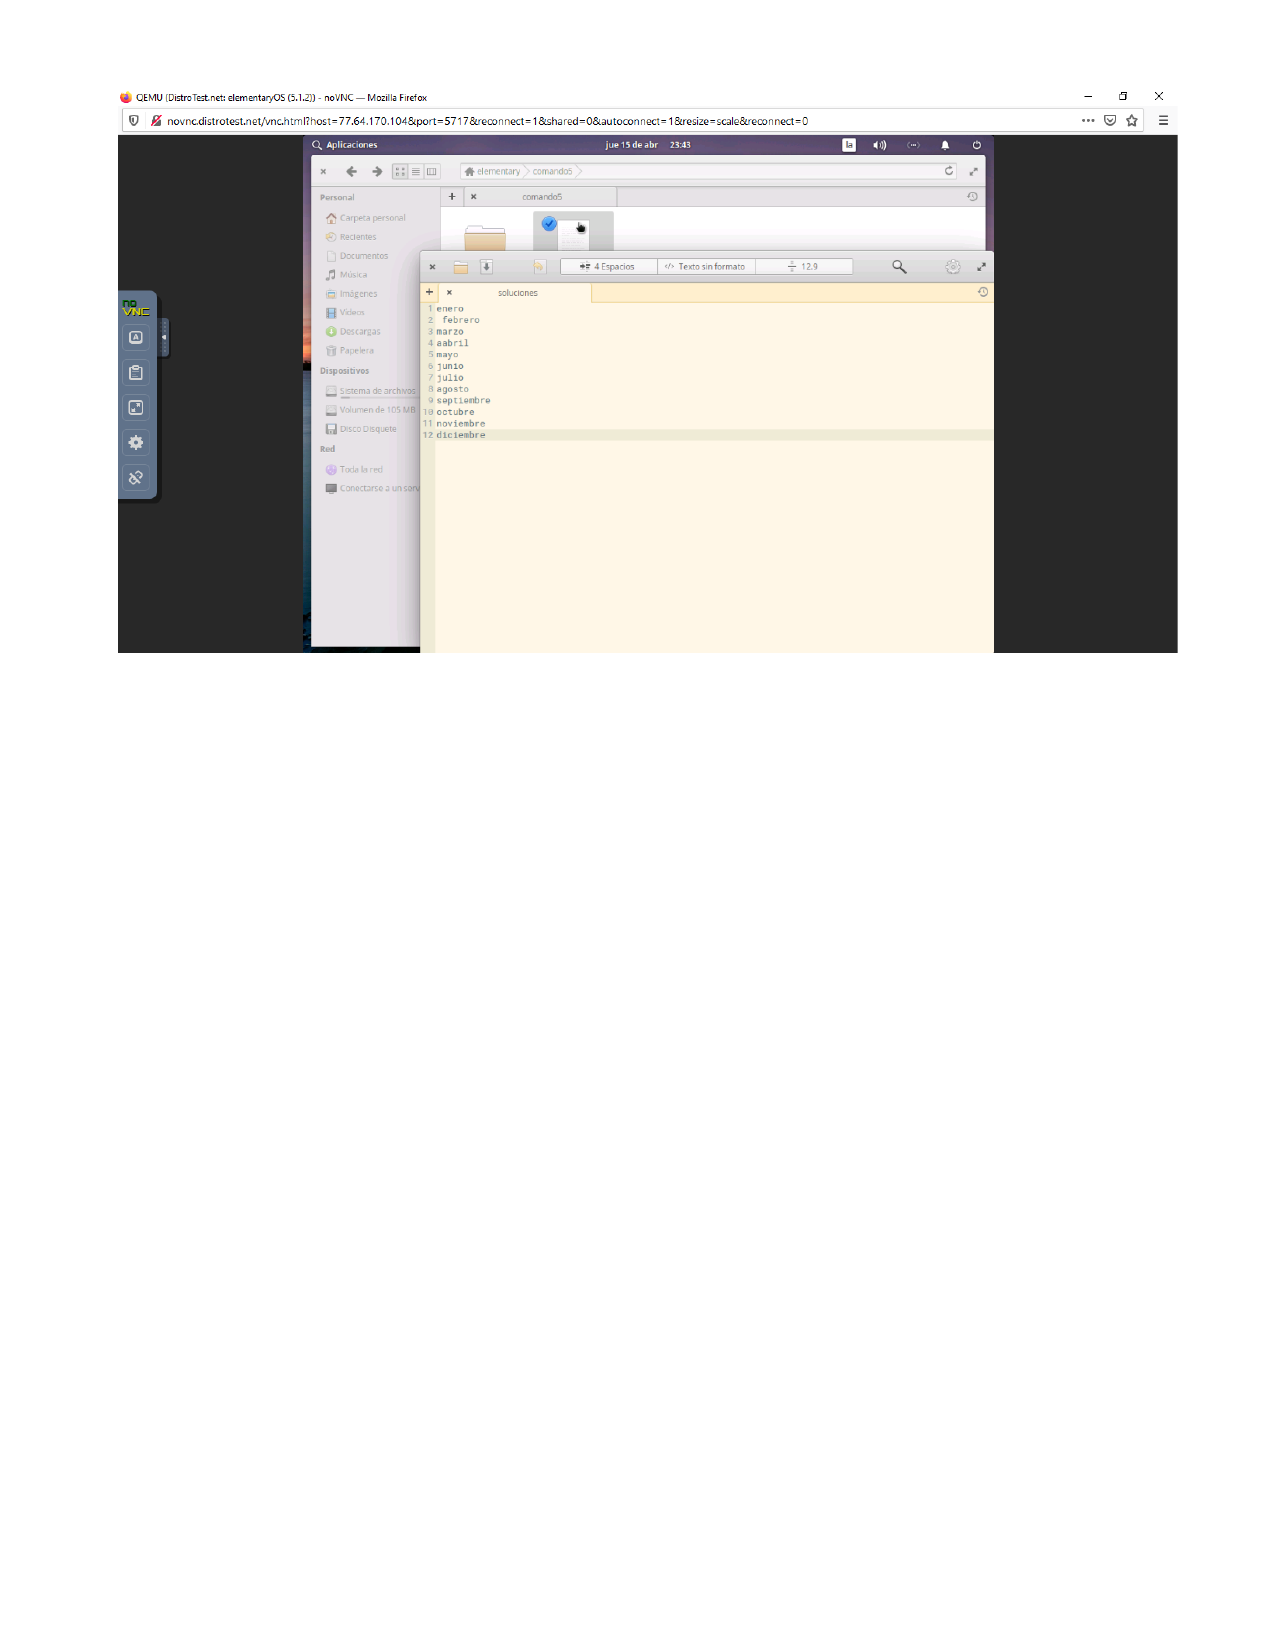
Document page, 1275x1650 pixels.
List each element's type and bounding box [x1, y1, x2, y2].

picture [118, 88, 1178, 653]
